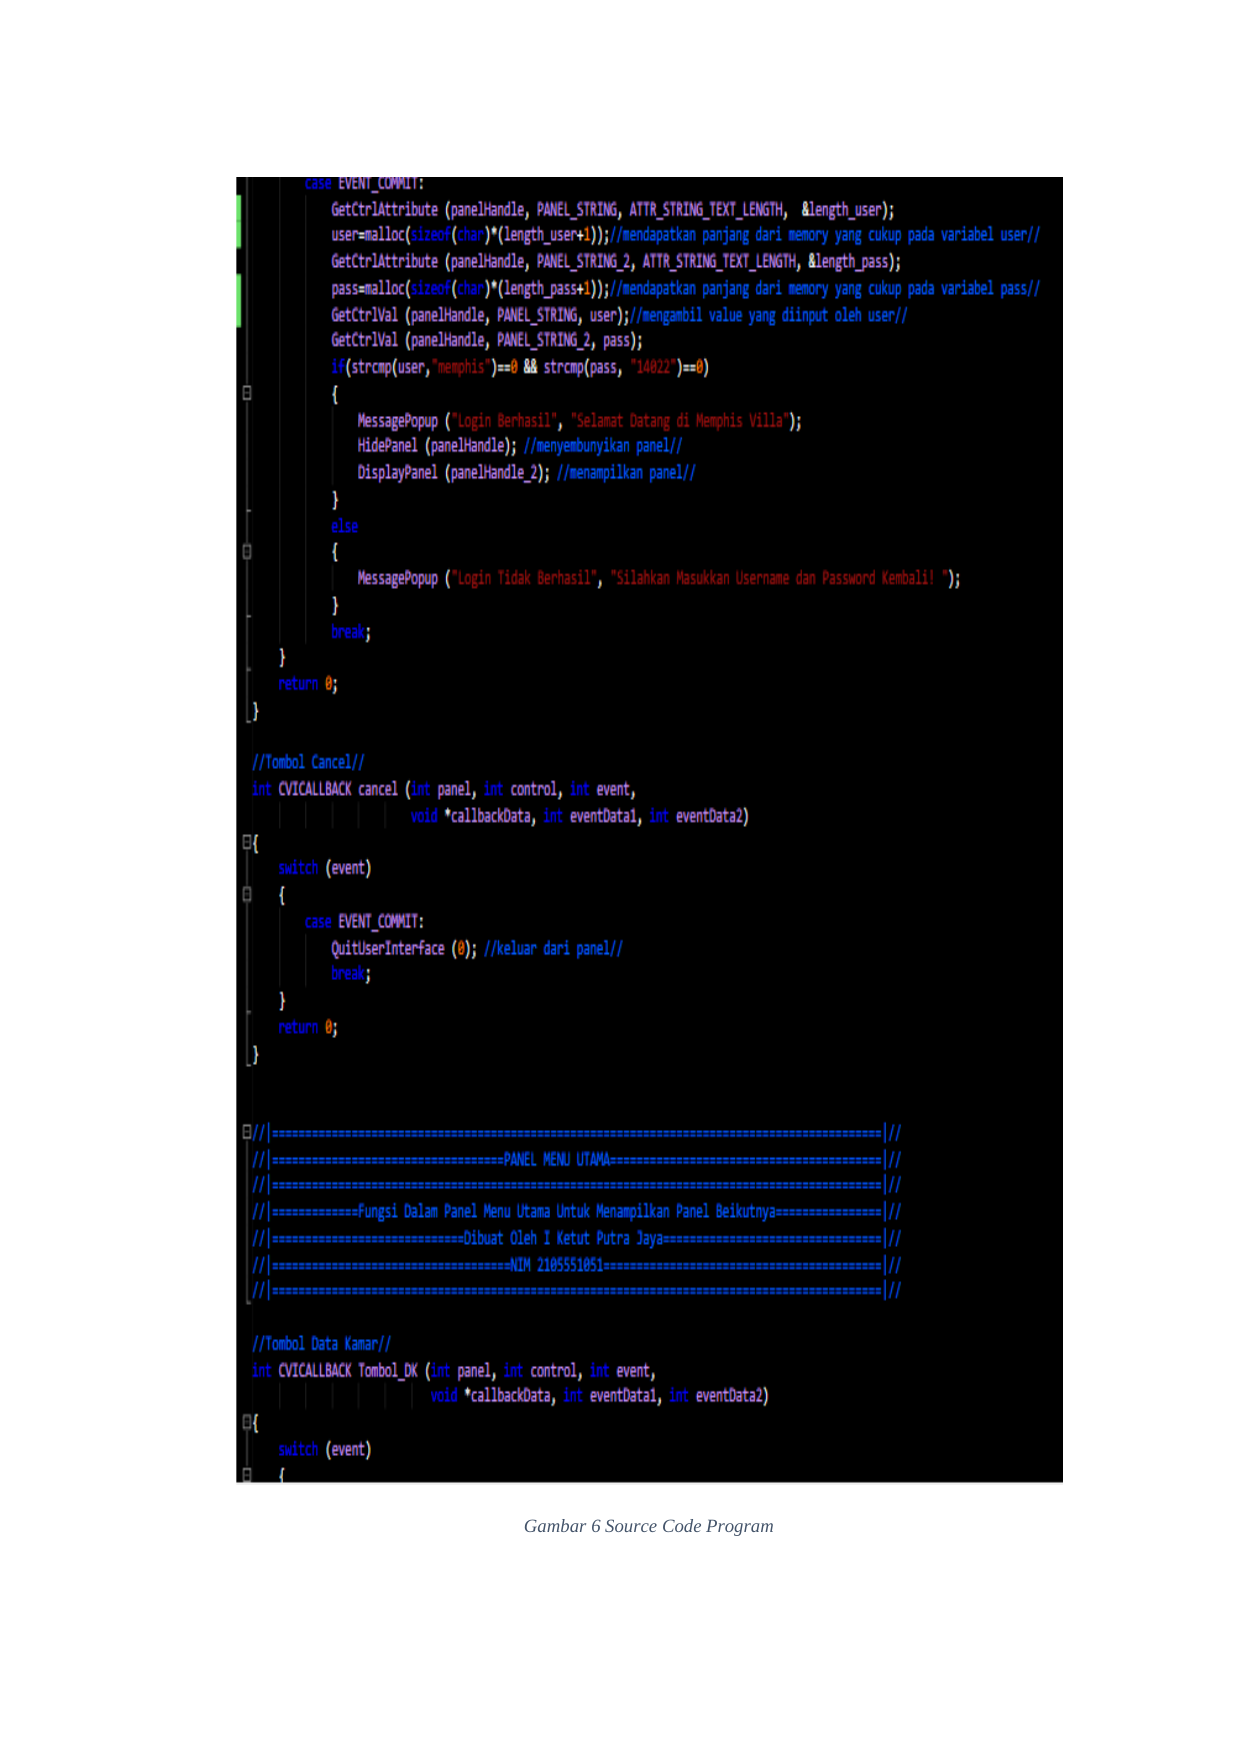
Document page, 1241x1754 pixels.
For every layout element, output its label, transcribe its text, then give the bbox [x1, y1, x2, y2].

picture [236, 177, 1063, 1485]
